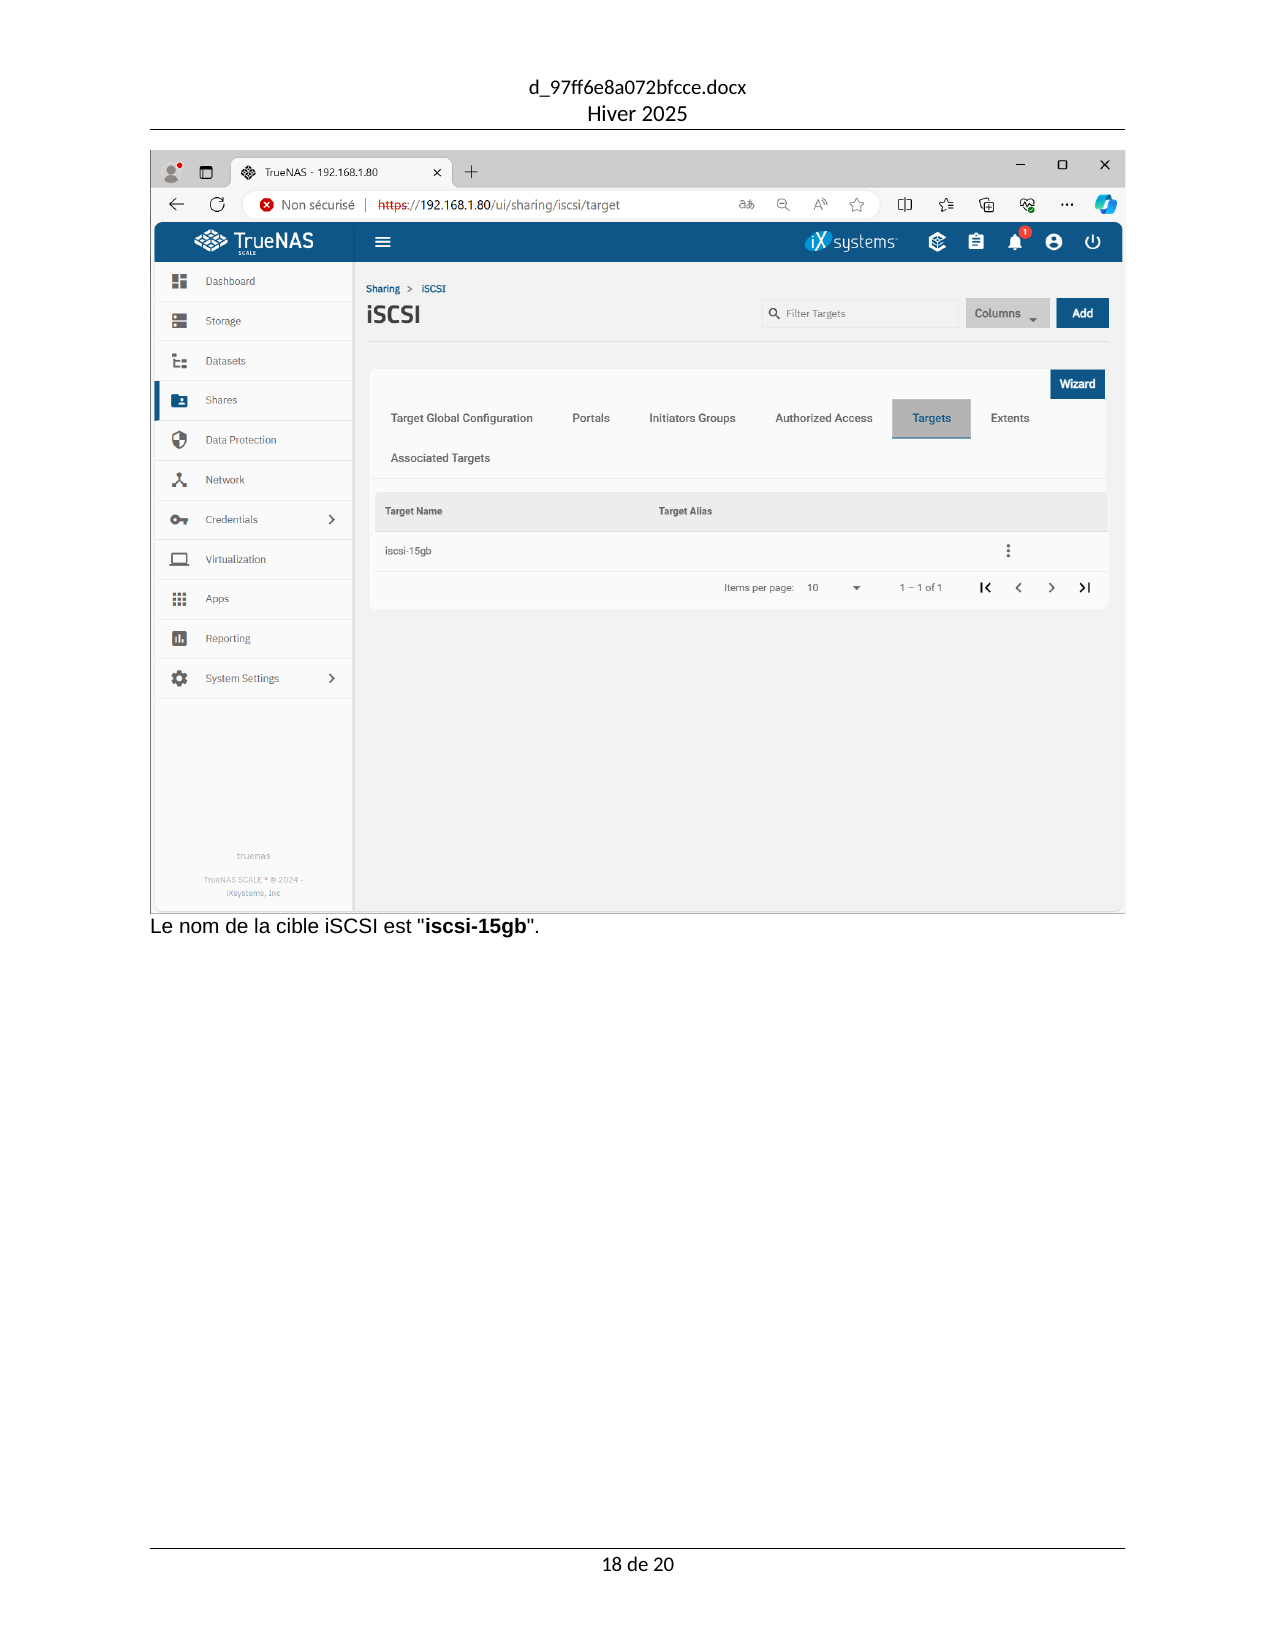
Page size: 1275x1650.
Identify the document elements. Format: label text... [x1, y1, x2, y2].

picture [150, 150, 1126, 914]
text Le nom de la cible iSCSI est "iscsi-15gb". [150, 914, 1125, 938]
